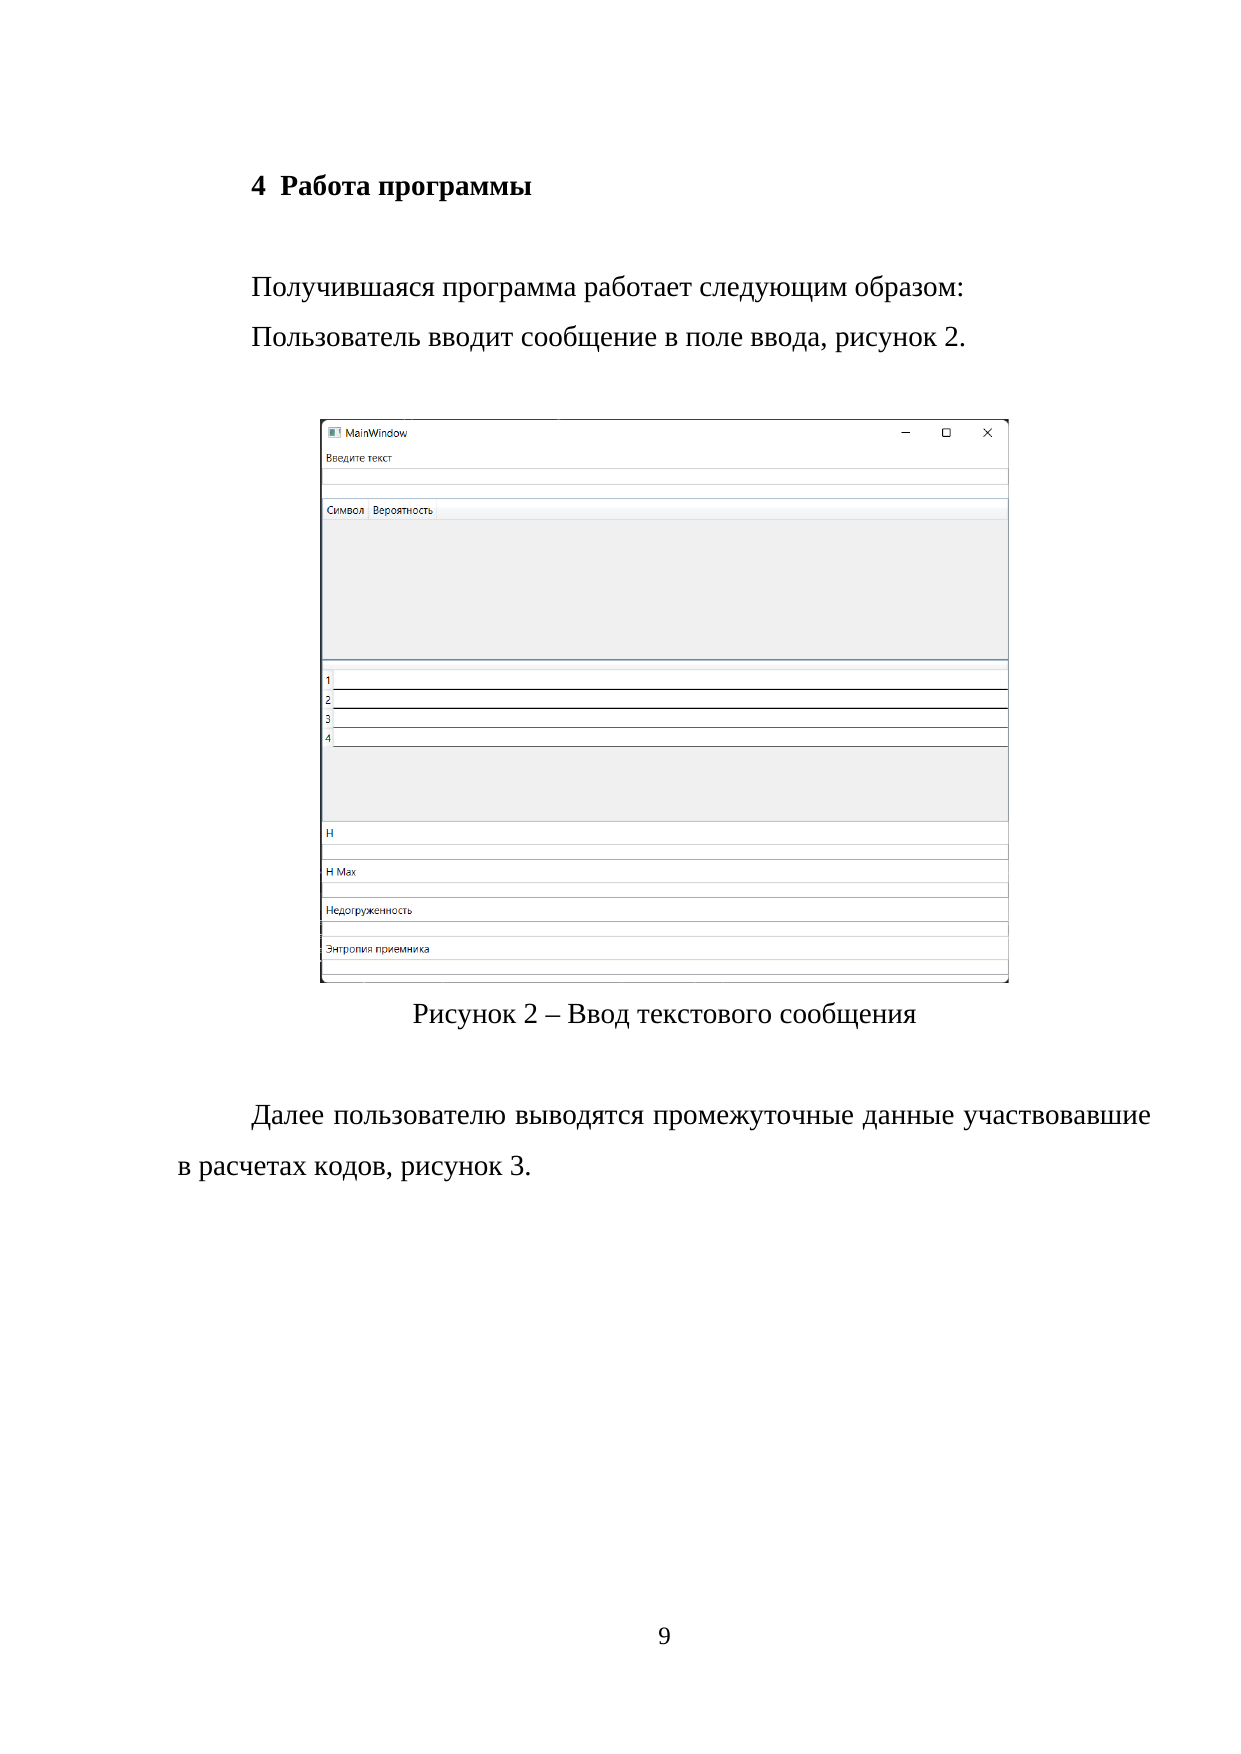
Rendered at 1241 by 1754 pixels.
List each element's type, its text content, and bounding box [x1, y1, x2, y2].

list Работа программы [177, 168, 1152, 202]
text Далее пользователю выводятся промежуточные данные участвовавшие в расчетах кодов, рисунок 3. [177, 1097, 1152, 1181]
text Рисунок 2 – Ввод текстового сообщения [177, 997, 1152, 1030]
picture [320, 419, 1009, 983]
text Пользователь вводит сообщение в поле ввода, рисунок 2. [177, 319, 1152, 353]
text Получившаяся программа работает следующим образом: [177, 269, 1152, 302]
